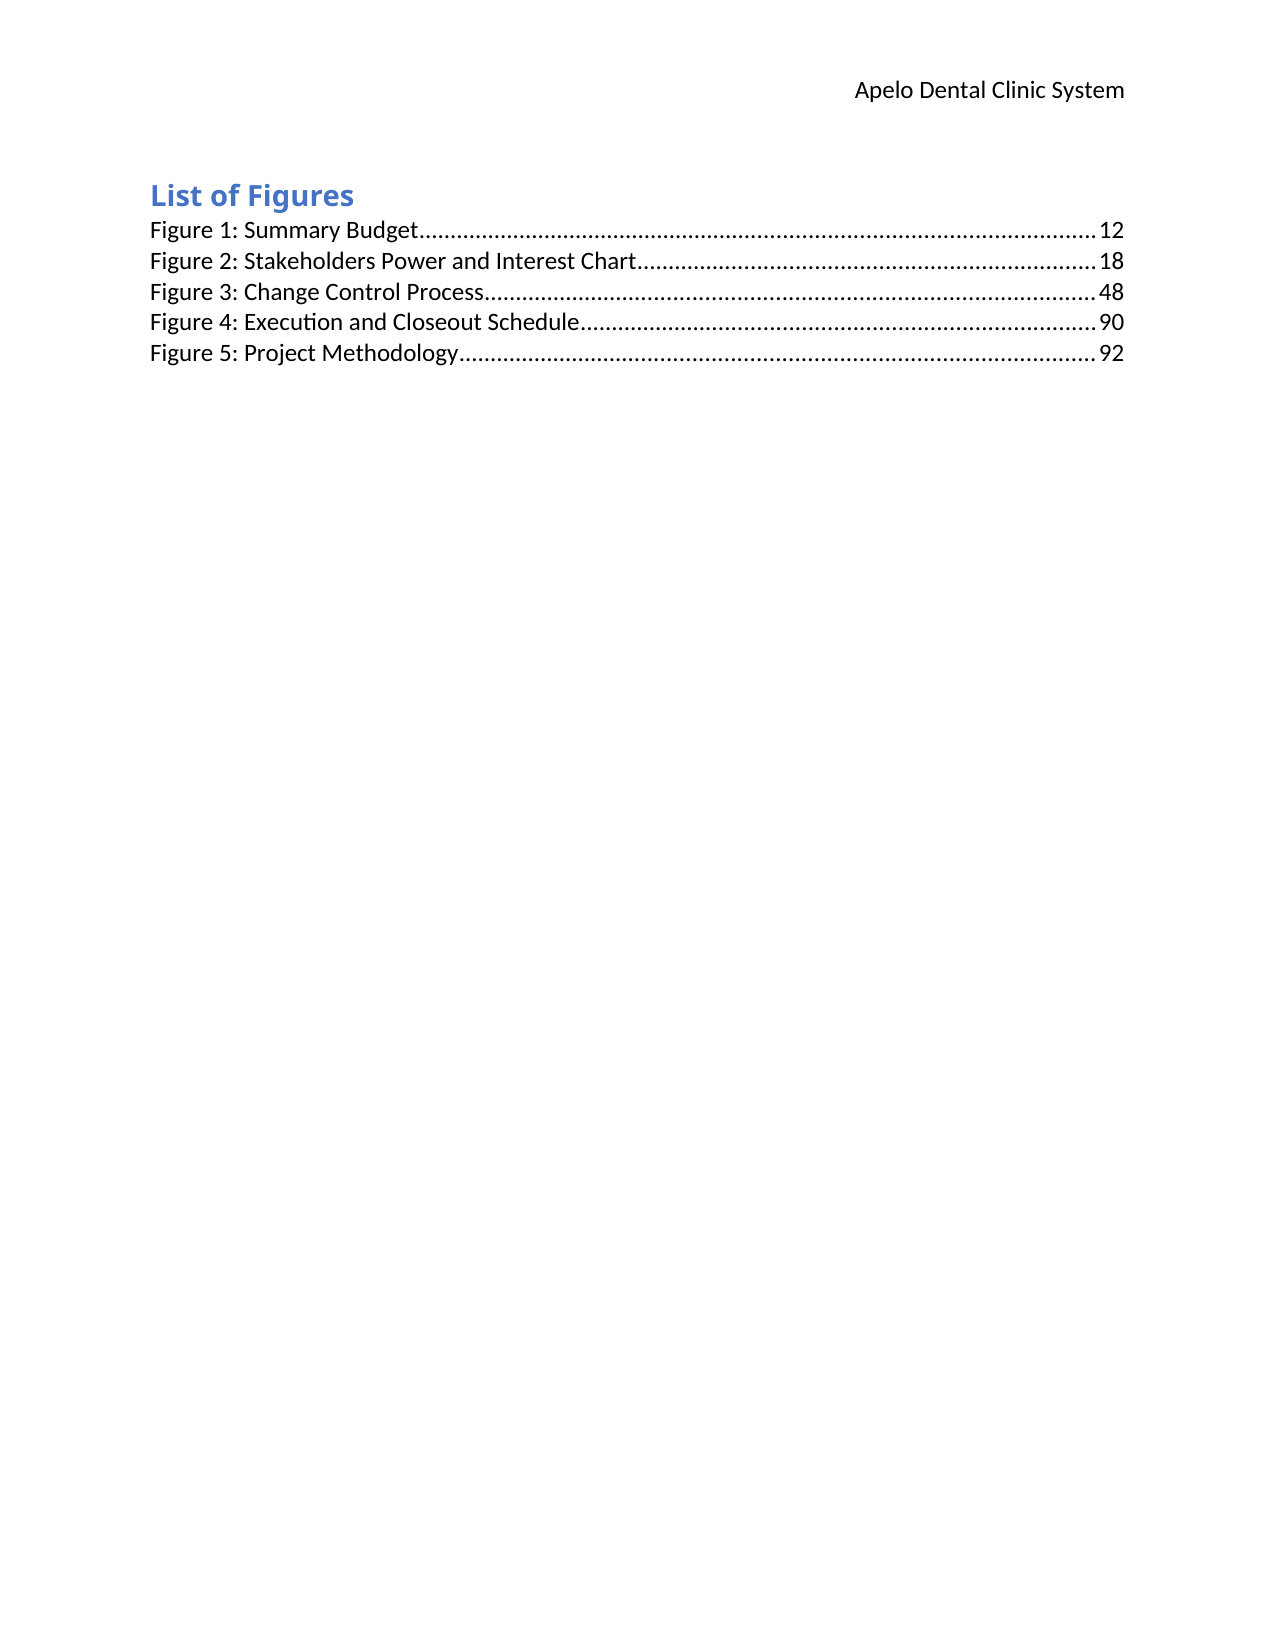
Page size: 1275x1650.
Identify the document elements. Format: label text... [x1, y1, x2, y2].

text Figure 3: Change Control Process 48 [150, 276, 1125, 306]
text Figure 1: Summary Budget 12 [150, 215, 1125, 245]
text Figure 2: Stakeholders Power and Interest Chart 18 [150, 245, 1125, 276]
text Figure 5: Project Methodology 92 [150, 337, 1125, 367]
text Figure 4: Execution and Closeout Schedule 90 [150, 306, 1125, 337]
subtitle List of Figures [150, 175, 1125, 215]
